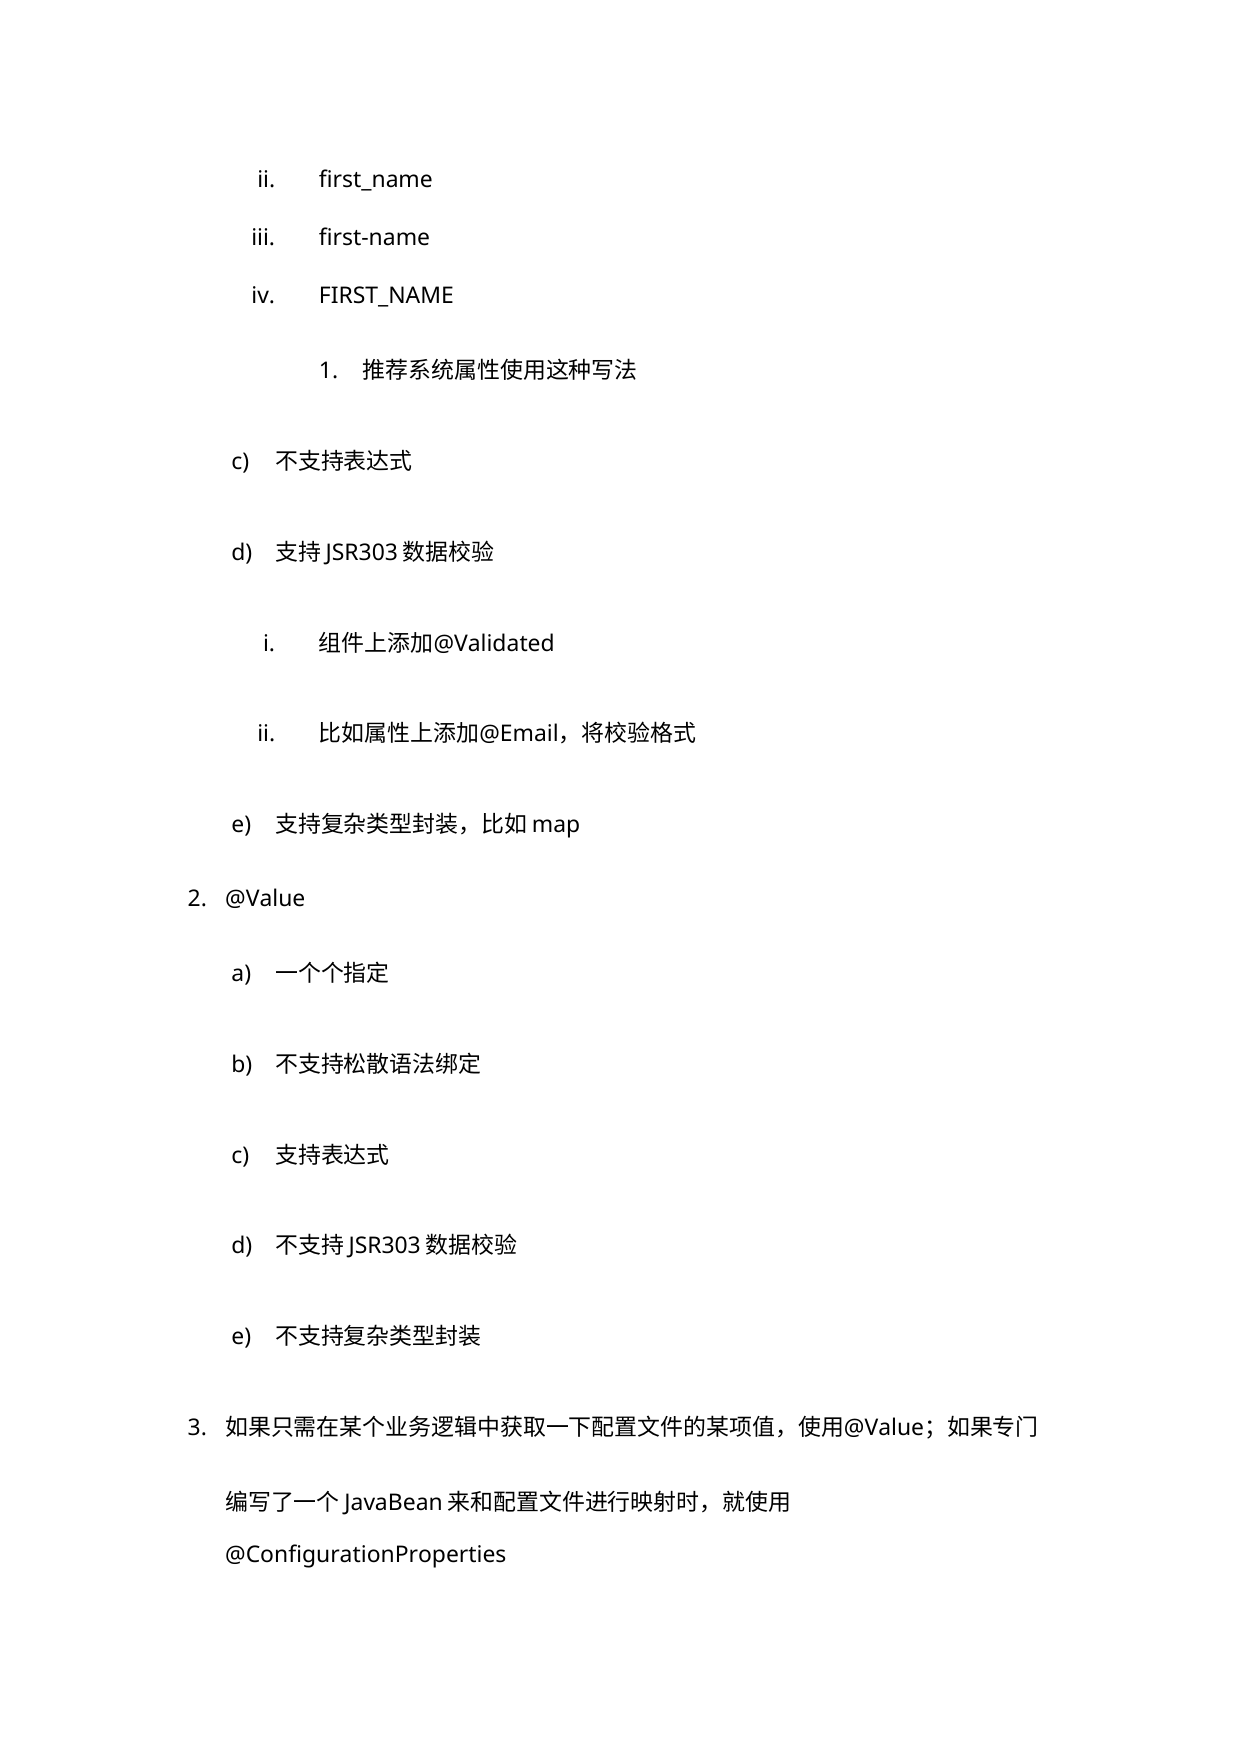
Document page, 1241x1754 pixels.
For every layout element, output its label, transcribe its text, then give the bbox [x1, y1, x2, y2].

list 不支持复杂类型封装 [231, 1302, 1053, 1367]
list 如果只需在某个业务逻辑中获取一下配置文件的某项值，使用@Value；如果专门编写了一个JavaBean来和配置文件进行映射时，就使用@ConfigurationProperties [187, 1393, 1053, 1570]
list first-name [275, 220, 1053, 252]
list FIRST_NAME [275, 278, 1053, 311]
list 比如属性上添加@Email，将校验格式 [275, 699, 1053, 764]
list first_name [275, 162, 1053, 194]
list 不支持JSR303数据校验 [231, 1212, 1053, 1277]
list 推荐系统属性使用这种写法 [319, 336, 1053, 401]
list 组件上添加@Validated [275, 608, 1053, 673]
list 支持表达式 [231, 1121, 1053, 1186]
list 不支持表达式 [231, 427, 1053, 492]
list 不支持松散语法绑定 [231, 1030, 1053, 1095]
list 支持JSR303数据校验 [231, 518, 1053, 583]
list @Value [187, 881, 1053, 913]
list 支持复杂类型封装，比如map [231, 790, 1053, 855]
list 一个个指定 [231, 939, 1053, 1004]
